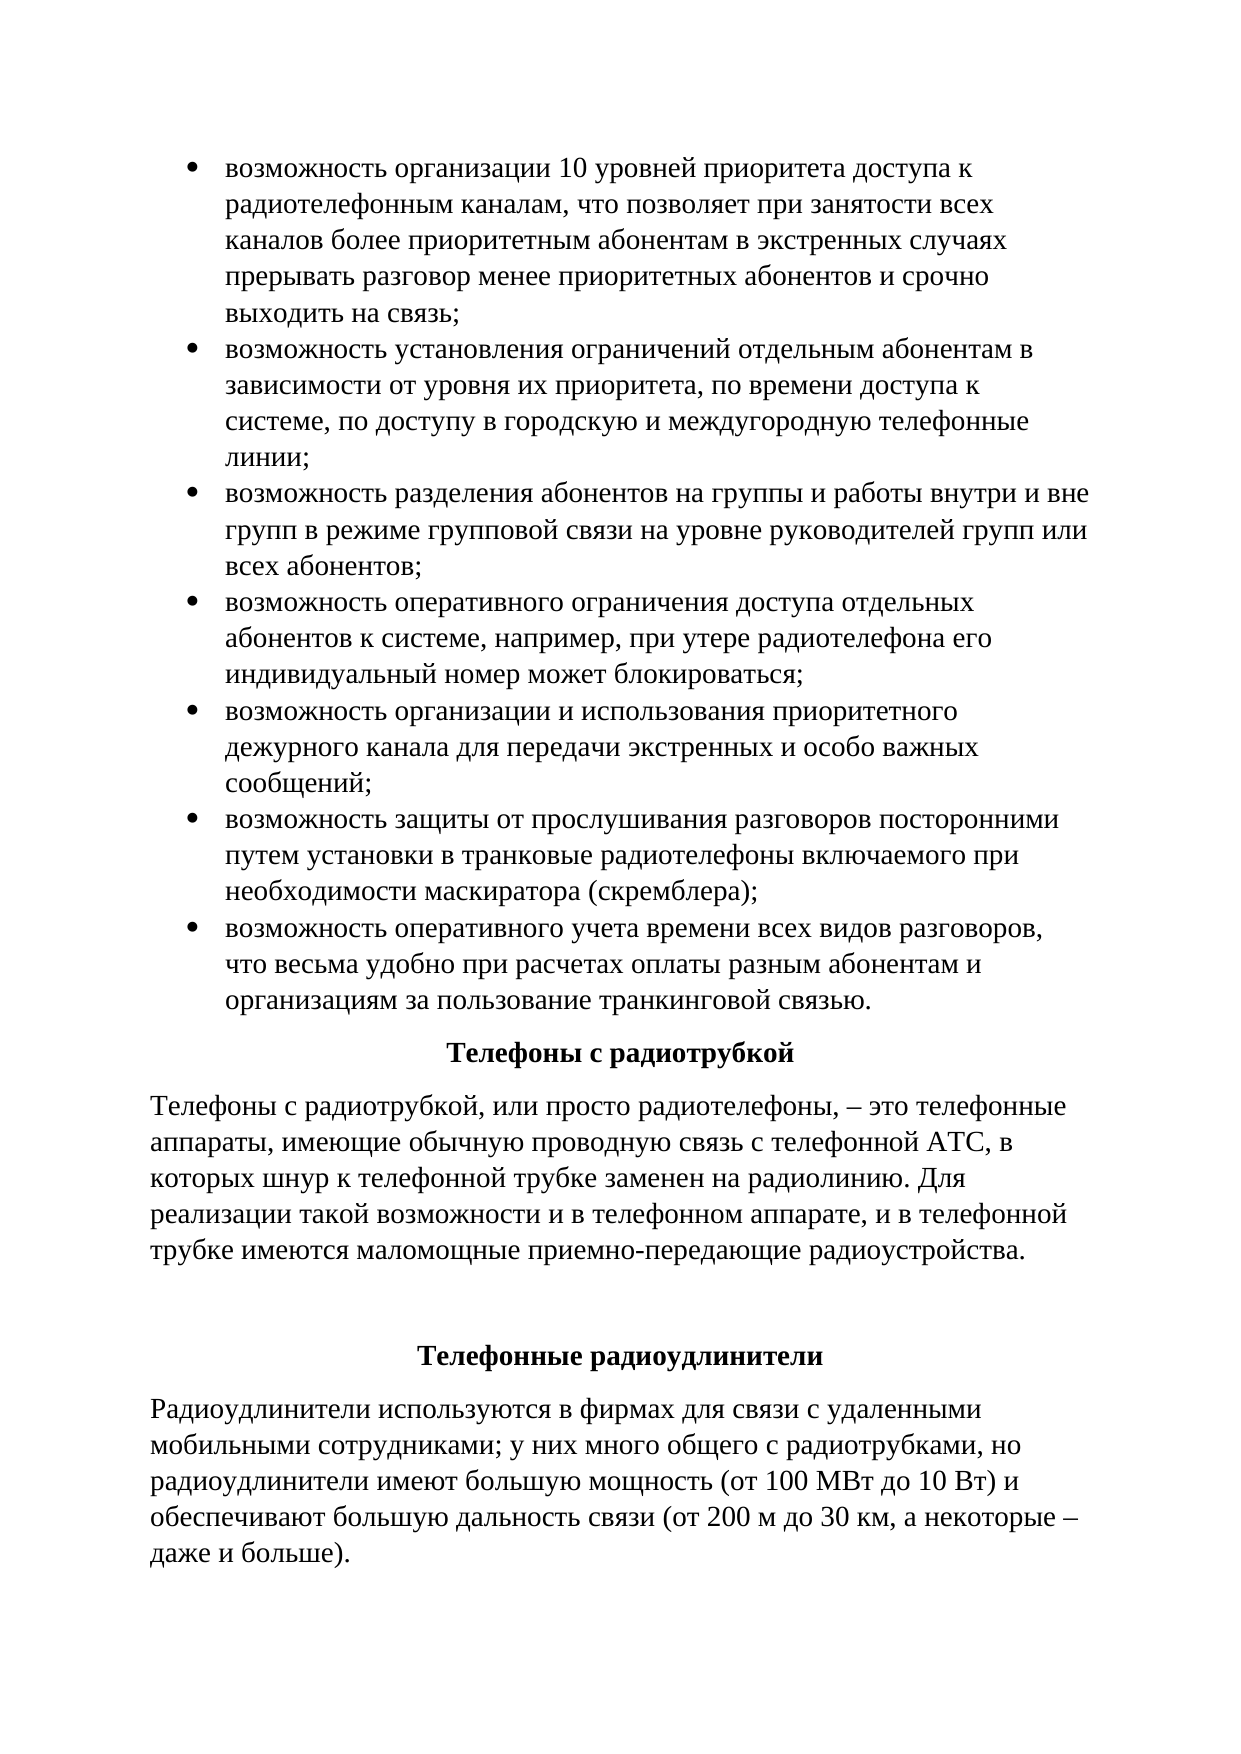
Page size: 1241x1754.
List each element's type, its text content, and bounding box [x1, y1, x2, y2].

text Телефонные радиоудлинители [150, 1338, 1090, 1371]
list возможность установления ограничений отдельным абонентам в зависимости от уровня их приоритета, по времени доступа к системе, по доступу в городскую и междугородную телефонные линии; [187, 331, 1090, 473]
list возможность оперативного ограничения доступа отдельных абонентов к системе, например, при утере радиотелефона его индивидуальный номер может блокироваться; [187, 584, 1090, 690]
list возможность оперативного учета времени всех видов разговоров, что весьма удобно при расчетах оплаты разным абонентам и организациям за пользование транкинговой связью. [187, 910, 1090, 1016]
text Телефоны с радиотрубкой, или просто радиотелефоны, – это телефонные аппараты, имеющие обычную проводную связь с телефонной АТС, в которых шнур к телефонной трубке заменен на радиолинию. Для реализации такой возможности и в телефонном аппарате, и в телефонной трубке имеются маломощные приемно-передающие радиоустройства. [150, 1088, 1090, 1266]
list возможность организации и использования приоритетного дежурного канала для передачи экстренных и особо важных сообщений; [187, 693, 1090, 798]
list возможность защиты от прослушивания разговоров посторонними путем установки в транковые радиотелефоны включаемого при необходимости маскиратора (скремблера); [187, 801, 1090, 907]
list возможность разделения абонентов на группы и работы внутри и вне групп в режиме групповой связи на уровне руководителей групп или всех абонентов; [187, 476, 1090, 581]
list возможность организации 10 уровней приоритета доступа к радиотелефонным каналам, что позволяет при занятости всех каналов более приоритетным абонентам в экстренных случаях прерывать разговор менее приоритетных абонентов и срочно выходить на связь; [187, 150, 1090, 328]
text Радиоудлинители используются в фирмах для связи с удаленными мобильными сотрудниками; у них много общего с радиотрубками, но радиоудлинители имеют большую мощность (от 100 МВт до 10 Вт) и обеспечивают большую дальность связи (от 200 м до 30 км, а некоторые – даже и больше). [150, 1391, 1090, 1569]
text Телефоны с радиотрубкой [150, 1035, 1090, 1068]
